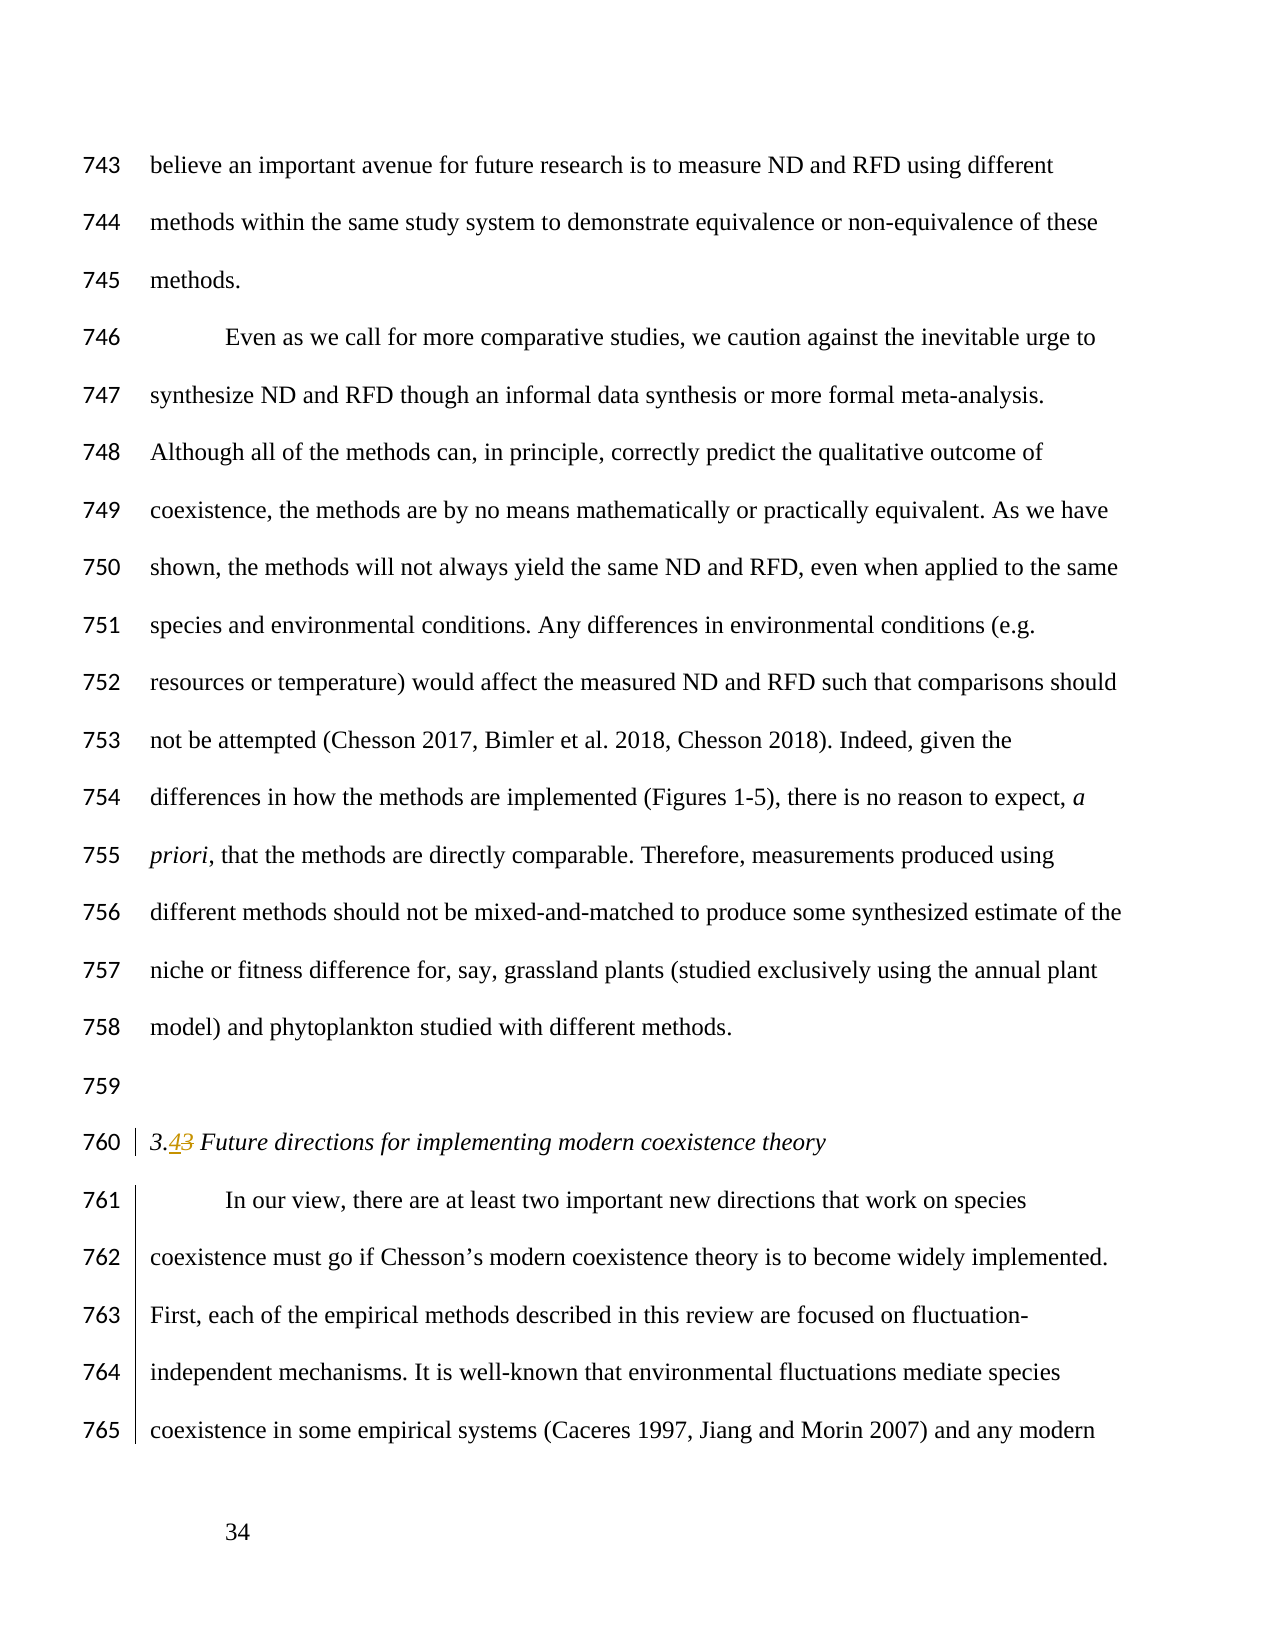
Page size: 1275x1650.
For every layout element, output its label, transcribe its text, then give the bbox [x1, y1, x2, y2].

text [150, 1185, 1125, 1444]
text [150, 150, 1125, 294]
text Even as we call for more comparative studies, we caution against the inevitable urge to synthesize ND and RFD though an informal data synthesis or more formal meta-analysis. Although all of the methods can, in principle, correctly predict the qualitative outcome of coexistence, the methods are by no means mathematically or practically equivalent. As we have shown, the methods will not always yield the same ND and RFD, even when applied to the same species and environmental conditions. Any differences in environmental conditions (e.g. resources or temperature) would affect the measured ND and RFD such that comparisons should not be attempted (Chesson 2017, Bimler et al. 2018, Chesson 2018). Indeed, given the differences in how the methods are implemented (Figures 1-5), there is no reason to expect, a priori, that the methods are directly comparable. Therefore, measurements produced using different methods should not be mixed-and-matched to produce some synthesized estimate of the niche or fitness difference for, say, grassland plants (studied exclusively using the annual plant model) and phytoplankton studied with different methods. [150, 322, 1125, 1041]
text 3. Future directions for implementing modern coexistence theory [150, 1127, 1125, 1156]
